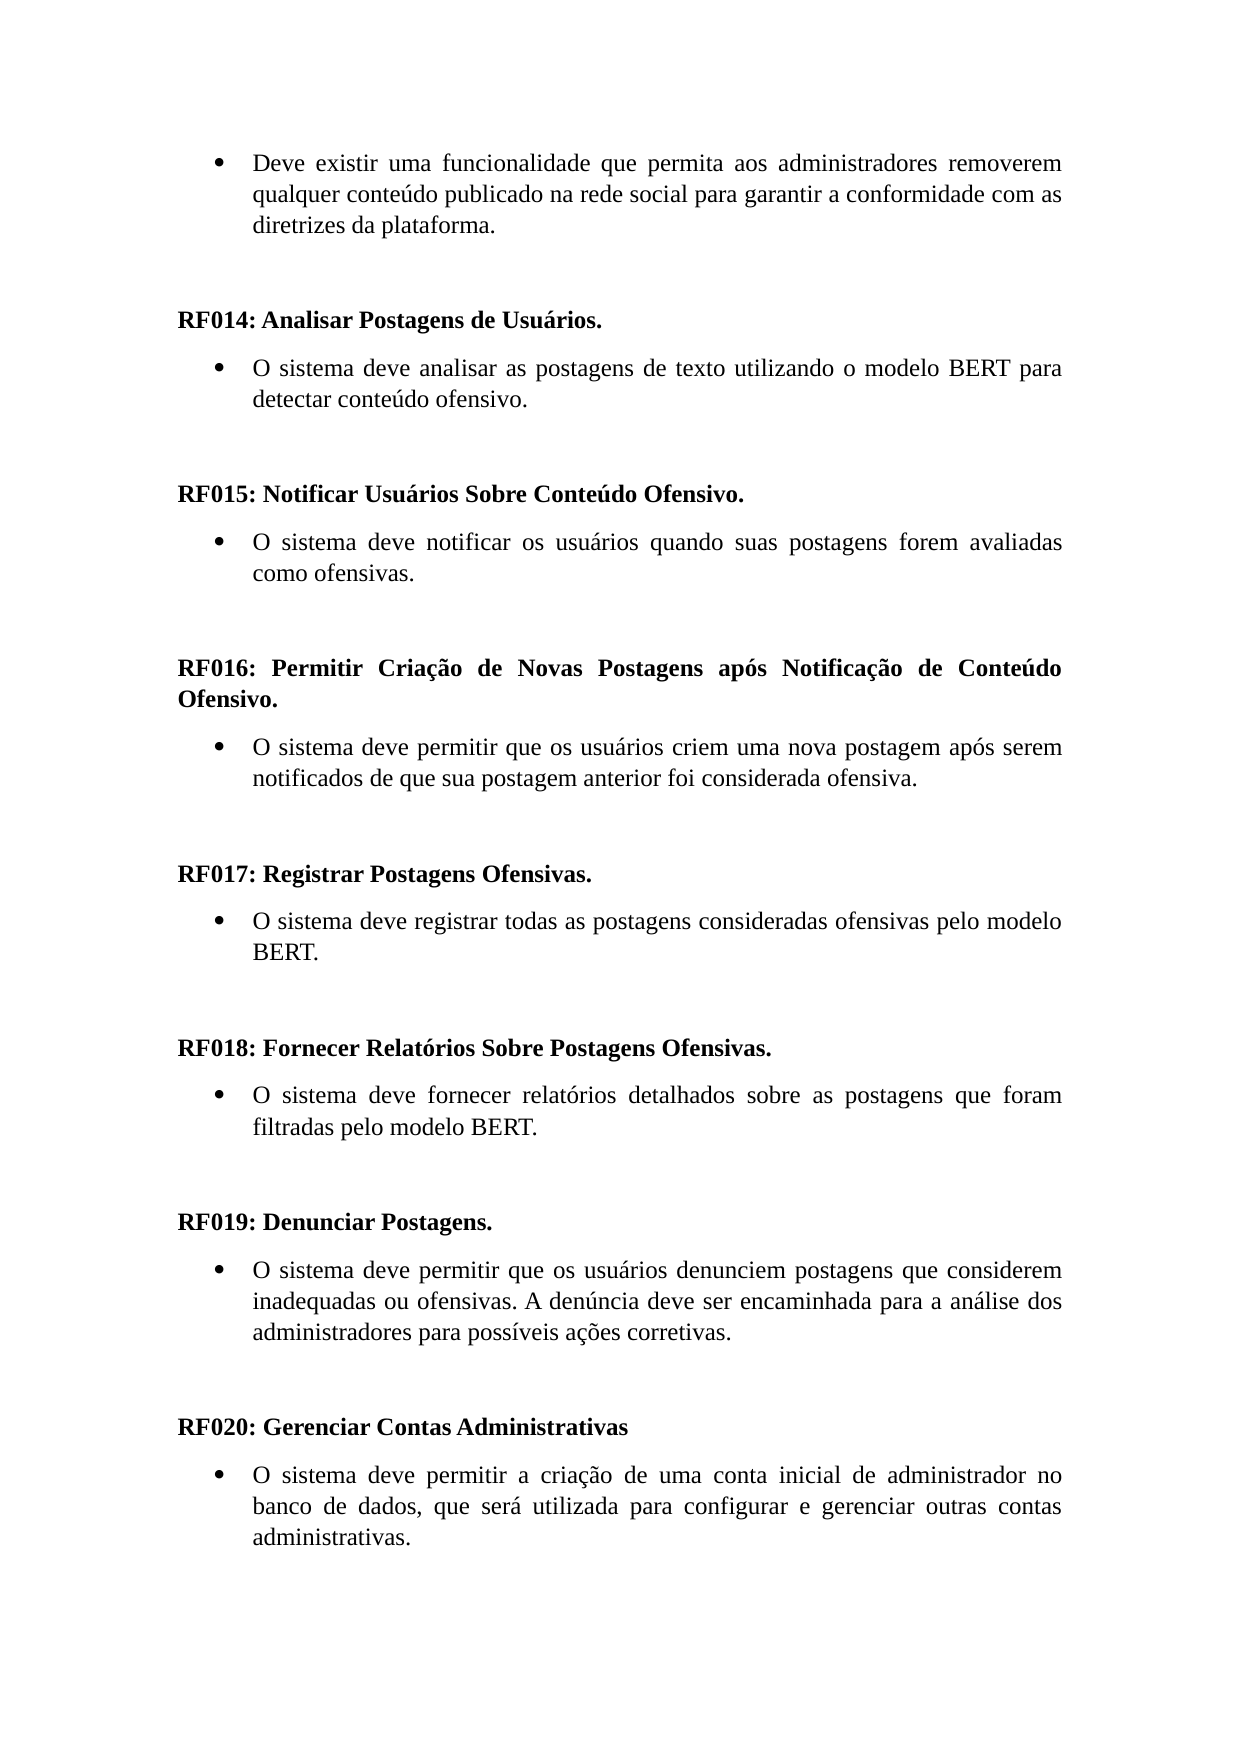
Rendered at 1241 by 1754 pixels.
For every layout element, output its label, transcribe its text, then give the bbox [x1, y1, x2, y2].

text RF019: Denunciar Postagens. [177, 1207, 1063, 1236]
list O sistema deve fornecer relatórios detalhados sobre as postagens que foram filtradas pelo modelo BERT. [215, 1081, 1063, 1140]
text RF018: Fornecer Relatórios Sobre Postagens Ofensivas. [177, 1033, 1063, 1062]
list O sistema deve permitir a criação de uma conta inicial de administrador no banco de dados, que será utilizada para configurar e gerenciar outras contas administrativas. [215, 1460, 1063, 1551]
text RF015: Notificar Usuários Sobre Conteúdo Ofensivo. [177, 479, 1063, 508]
list O sistema deve notificar os usuários quando suas postagens forem avaliadas como ofensivas. [215, 527, 1063, 587]
text RF014: Analisar Postagens de Usuários. [177, 305, 1063, 334]
text RF016: Permitir Criação de Novas Postagens após Notificação de Conteúdo Ofensivo. [177, 653, 1063, 713]
text RF017: Registrar Postagens Ofensivas. [177, 859, 1063, 887]
list O sistema deve registrar todas as postagens consideradas ofensivas pelo modelo BERT. [215, 906, 1063, 966]
list O sistema deve permitir que os usuários criem uma nova postagem após serem notificados de que sua postagem anterior foi considerada ofensiva. [215, 732, 1063, 792]
text RF020: Gerenciar Contas Administrativas [177, 1412, 1063, 1441]
list O sistema deve analisar as postagens de texto utilizando o modelo BERT para detectar conteúdo ofensivo. [215, 353, 1063, 413]
